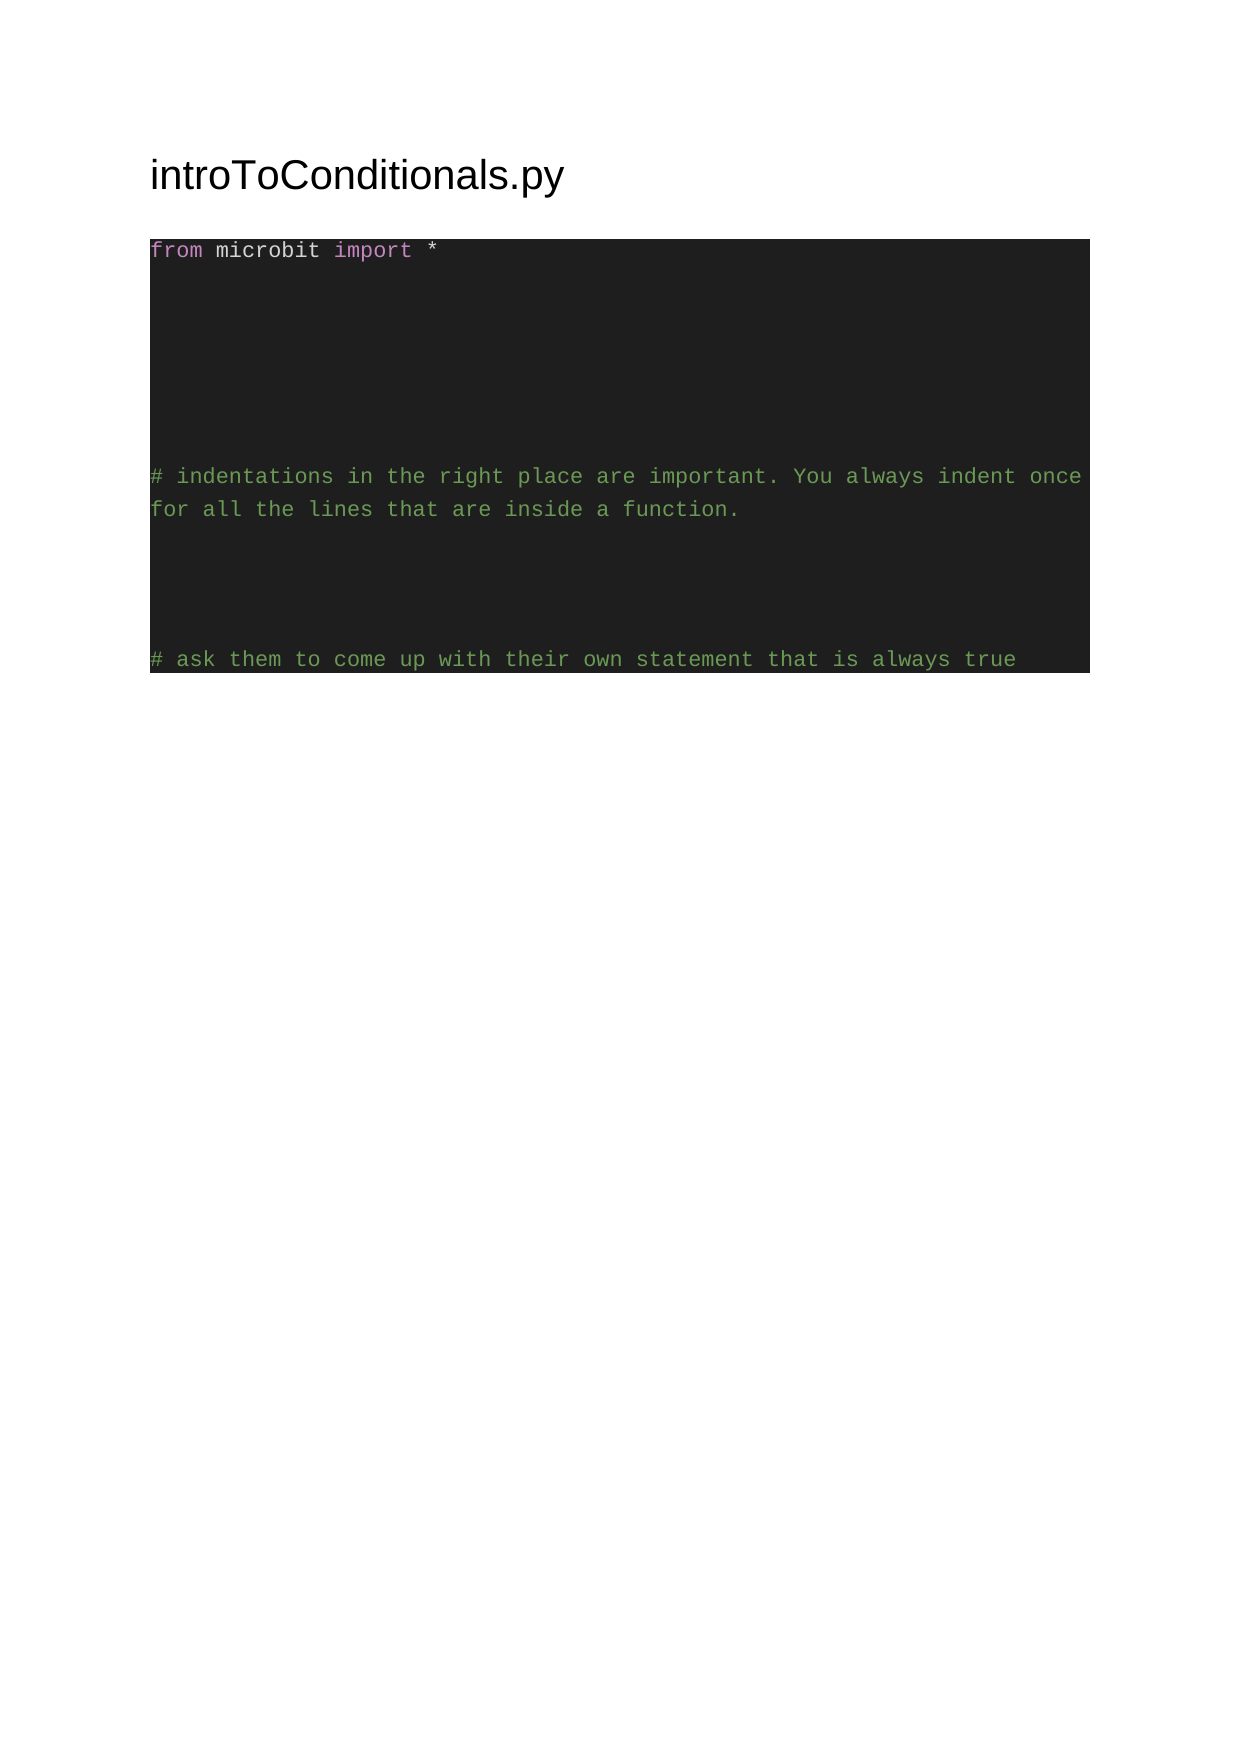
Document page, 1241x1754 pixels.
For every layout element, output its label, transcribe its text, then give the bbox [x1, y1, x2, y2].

subtitle # ask them to come up with their own statement that is always true [150, 648, 1090, 673]
subtitle introToConditionals.py [150, 150, 1090, 198]
subtitle from microbit import * [150, 239, 1090, 264]
subtitle # indentations in the right place are important. You always indent once for all the lines that are inside a function. [150, 465, 1090, 523]
